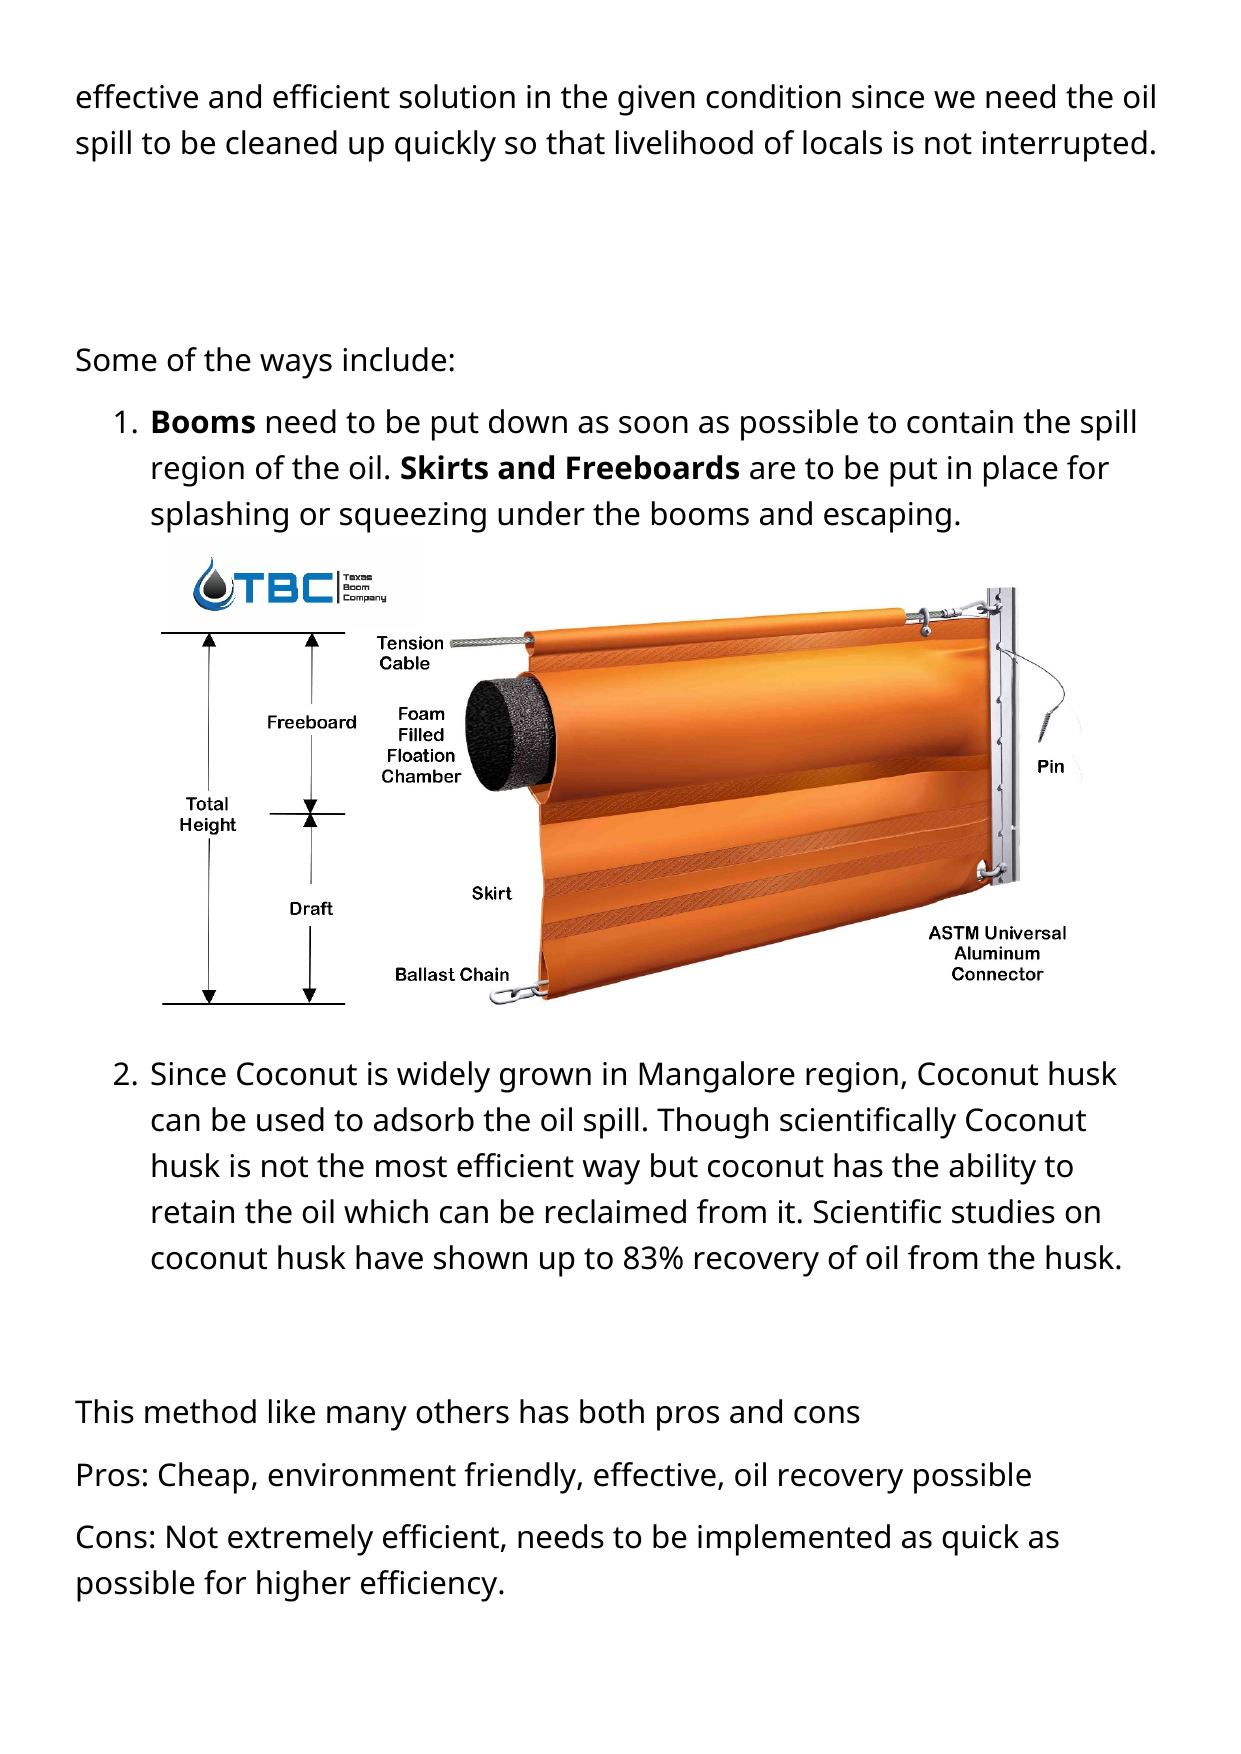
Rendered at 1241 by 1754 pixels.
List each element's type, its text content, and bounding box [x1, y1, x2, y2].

list Since Coconut is widely grown in Mangalore region, Coconut husk can be used to adsorb the oil spill. Though scientifically Coconut husk is not the most efficient way but coconut has the ability to retain the oil which can be reclaimed from it. Scientific studies on coconut husk have shown up to 83% recovery of oil from the husk. [112, 1052, 1165, 1278]
text Some of the ways include: [75, 338, 1165, 380]
picture [150, 537, 1091, 1050]
text Cons: Not extremely efficient, needs to be implemented as quick as possible for higher efficiency. [75, 1515, 1165, 1604]
text Pros: Cheap, environment friendly, effective, oil recovery possible [75, 1453, 1165, 1495]
text This method like many others has both pros and cons [75, 1390, 1165, 1433]
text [75, 75, 1165, 194]
